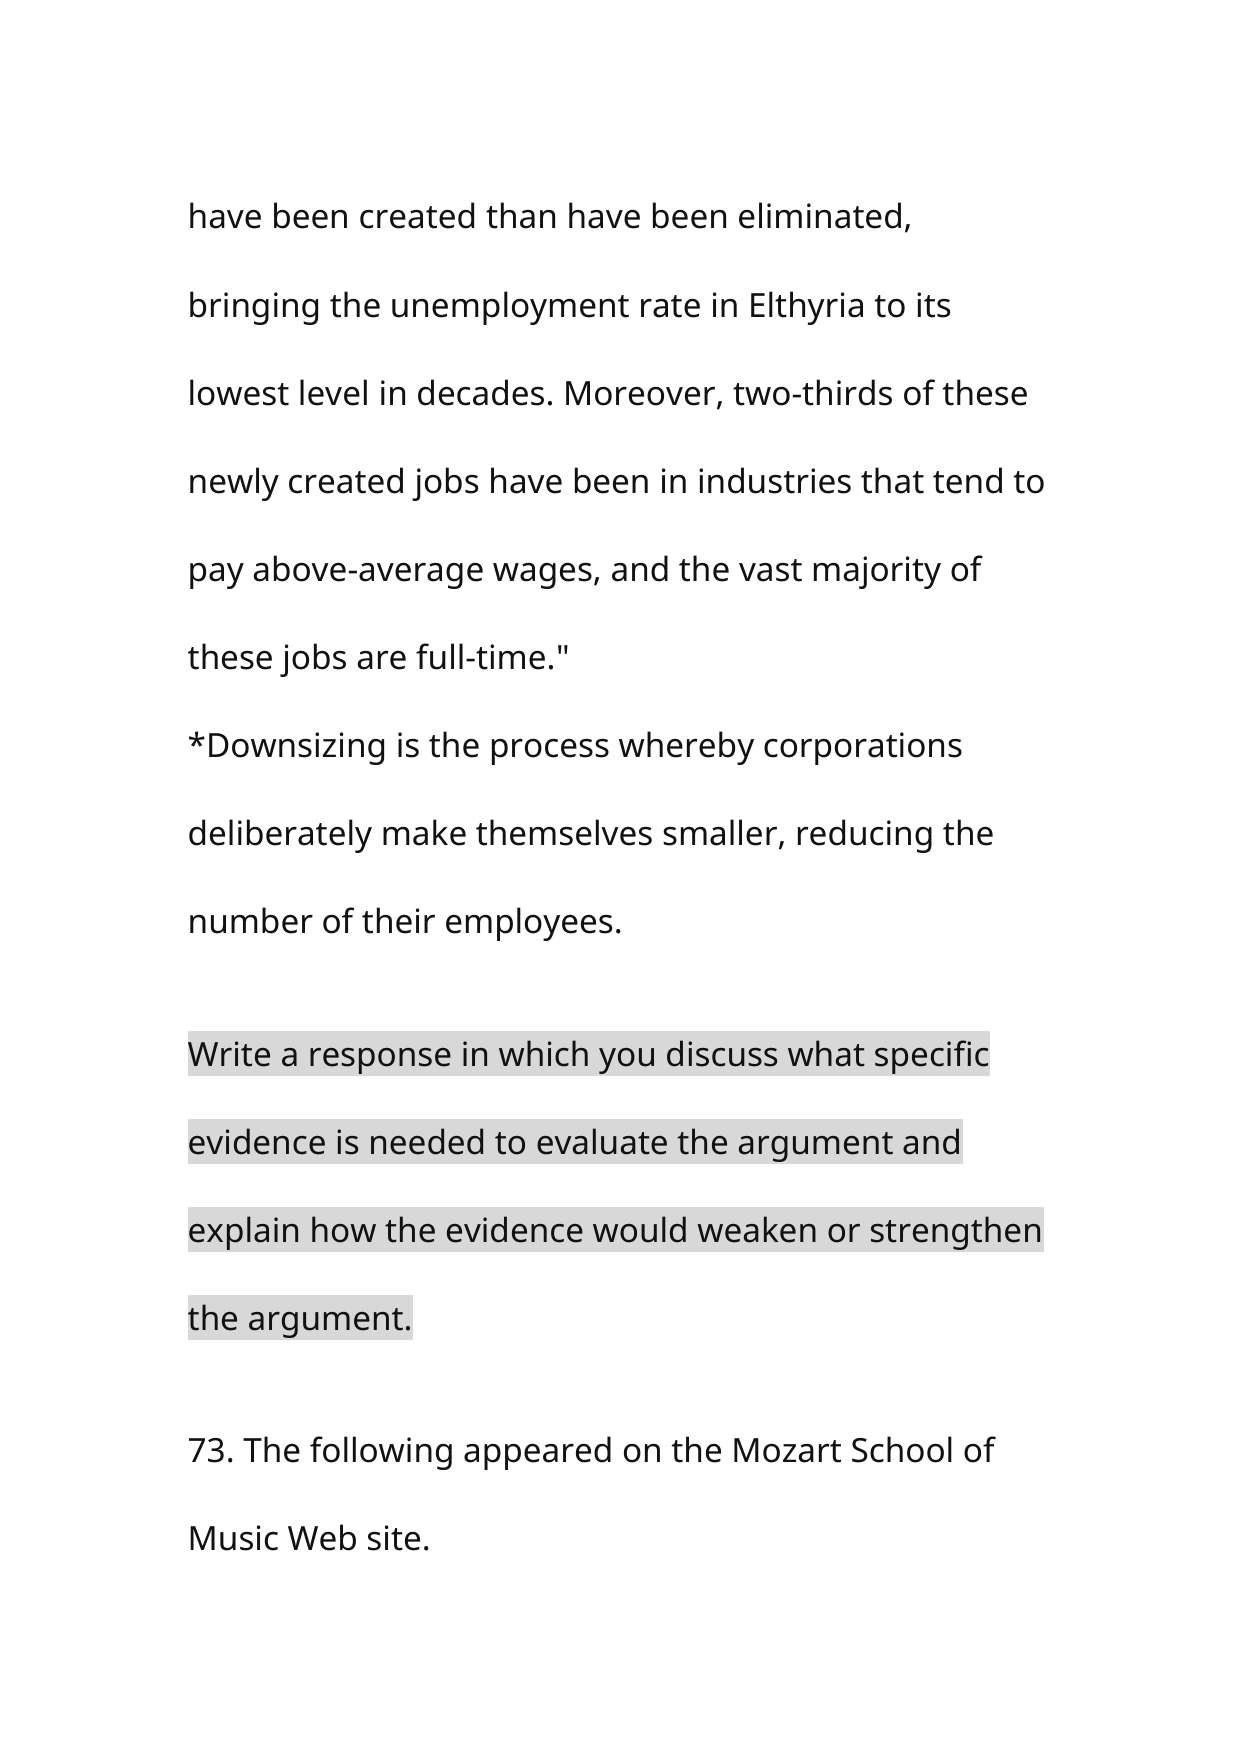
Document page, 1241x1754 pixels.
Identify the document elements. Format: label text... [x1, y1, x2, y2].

text 73. The following appeared on the Mozart School of Music Web site. [187, 1406, 1053, 1582]
text Write a response in which you discuss what specific evidence is needed to evaluate the argument and explain how the evidence would weaken or strengthen the argument. [187, 1009, 1053, 1362]
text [187, 172, 1053, 701]
text *Downsizing is the process whereby corporations deliberately make themselves smaller, reducing the number of their employees. [187, 701, 1053, 965]
